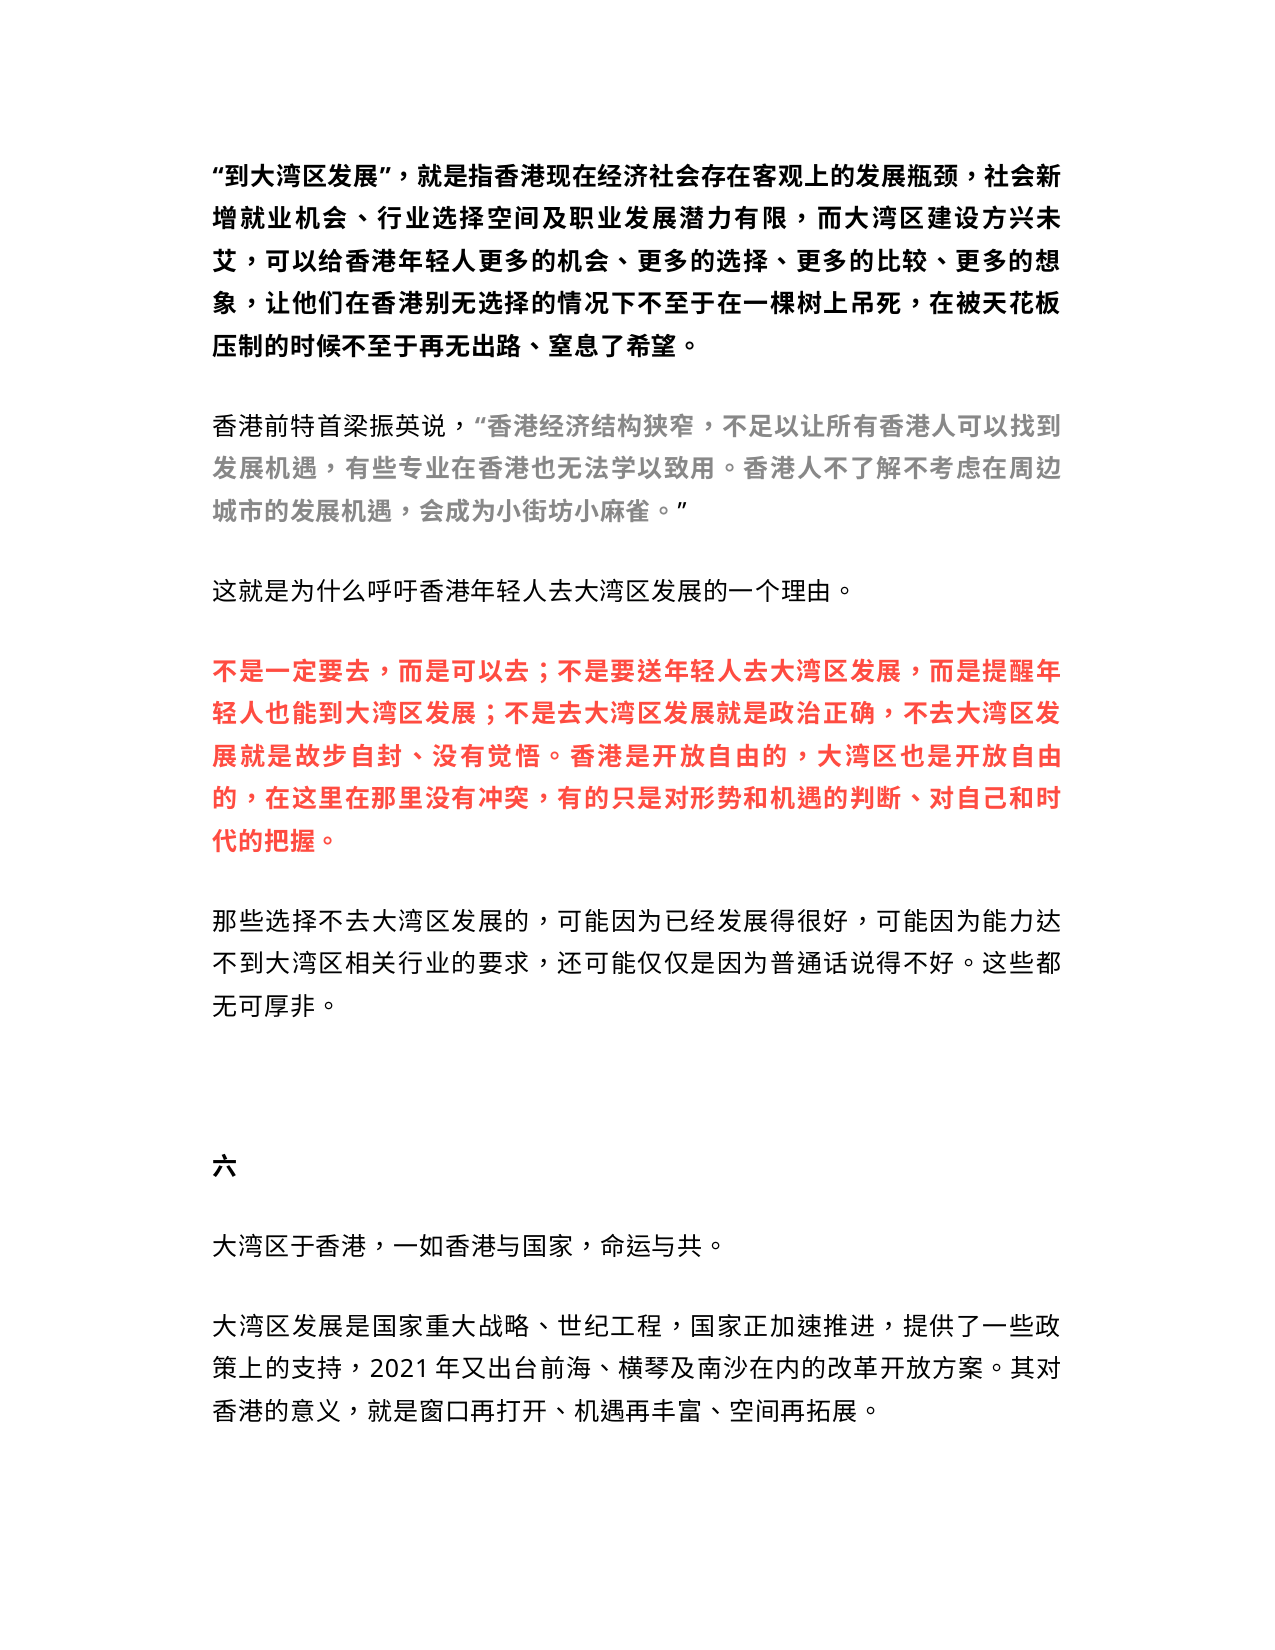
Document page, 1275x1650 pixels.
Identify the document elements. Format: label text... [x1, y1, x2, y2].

text 那些选择不去大湾区发展的，可能因为已经发展得很好，可能因为能力达不到大湾区相关行业的要求，还可能仅仅是因为普通话说得不好。这些都无可厚非。 [212, 895, 1062, 1022]
text 大湾区于香港，一如香港与国家，命运与共。 [212, 1220, 1062, 1262]
text 不是一定要去，而是可以去；不是要送年轻人去大湾区发展，而是提醒年轻人也能到大湾区发展；不是去大湾区发展就是政治正确，不去大湾区发展就是故步自封、没有觉悟。香港是开放自由的，大湾区也是开放自由的，在这里在那里没有冲突，有的只是对形势和机遇的判断、对自己和时代的把握。 [212, 645, 1062, 857]
text 这就是为什么呼吁香港年轻人去大湾区发展的一个理由。 [212, 565, 1062, 607]
text 六 [212, 1140, 1062, 1182]
text 大湾区发展是国家重大战略、世纪工程，国家正加速推进，提供了一些政策上的支持，2021年又出台前海、横琴及南沙在内的改革开放方案。其对香港的意义，就是窗口再打开、机遇再丰富、空间再拓展。 [212, 1300, 1062, 1427]
text 香港前特首梁振英说，“香港经济结构狭窄，不足以让所有香港人可以找到发展机遇，有些专业在香港也无法学以致用。香港人不了解不考虑在周边城市的发展机遇，会成为小街坊小麻雀。” [212, 400, 1062, 527]
text “到大湾区发展”，就是指香港现在经济社会存在客观上的发展瓶颈，社会新增就业机会、行业选择空间及职业发展潜力有限，而大湾区建设方兴未艾，可以给香港年轻人更多的机会、更多的选择、更多的比较、更多的想象，让他们在香港别无选择的情况下不至于在一棵树上吊死，在被天花板压制的时候不至于再无出路、窒息了希望。 [212, 150, 1062, 362]
